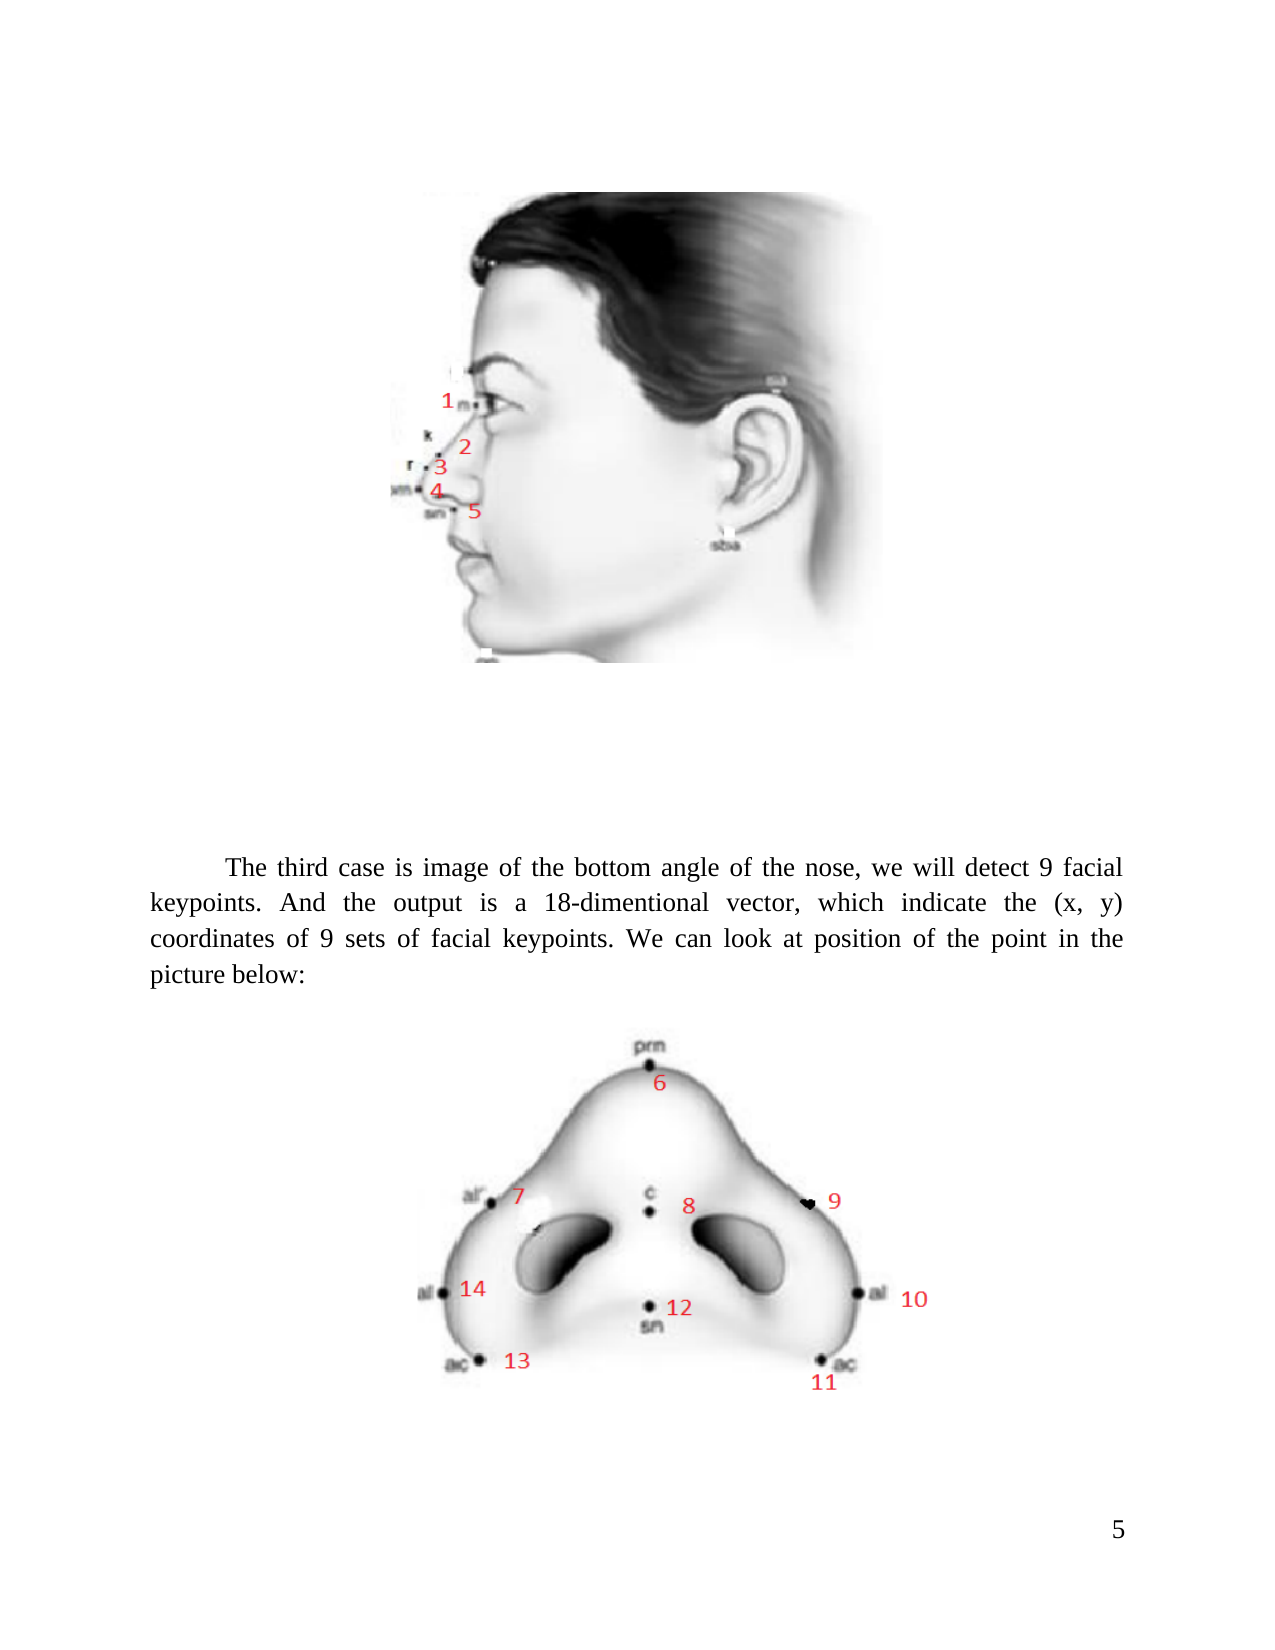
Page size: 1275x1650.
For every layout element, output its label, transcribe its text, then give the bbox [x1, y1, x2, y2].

picture [390, 192, 883, 663]
picture [417, 1023, 951, 1417]
text The third case is image of the bottom angle of the nose, we will detect 9 facial keypoints. And the output is a 18-dimentional vector, which indicate the (x, y) coordinates of 9 sets of facial keypoints. We can look at position of the point in the picture below: [150, 851, 1125, 989]
